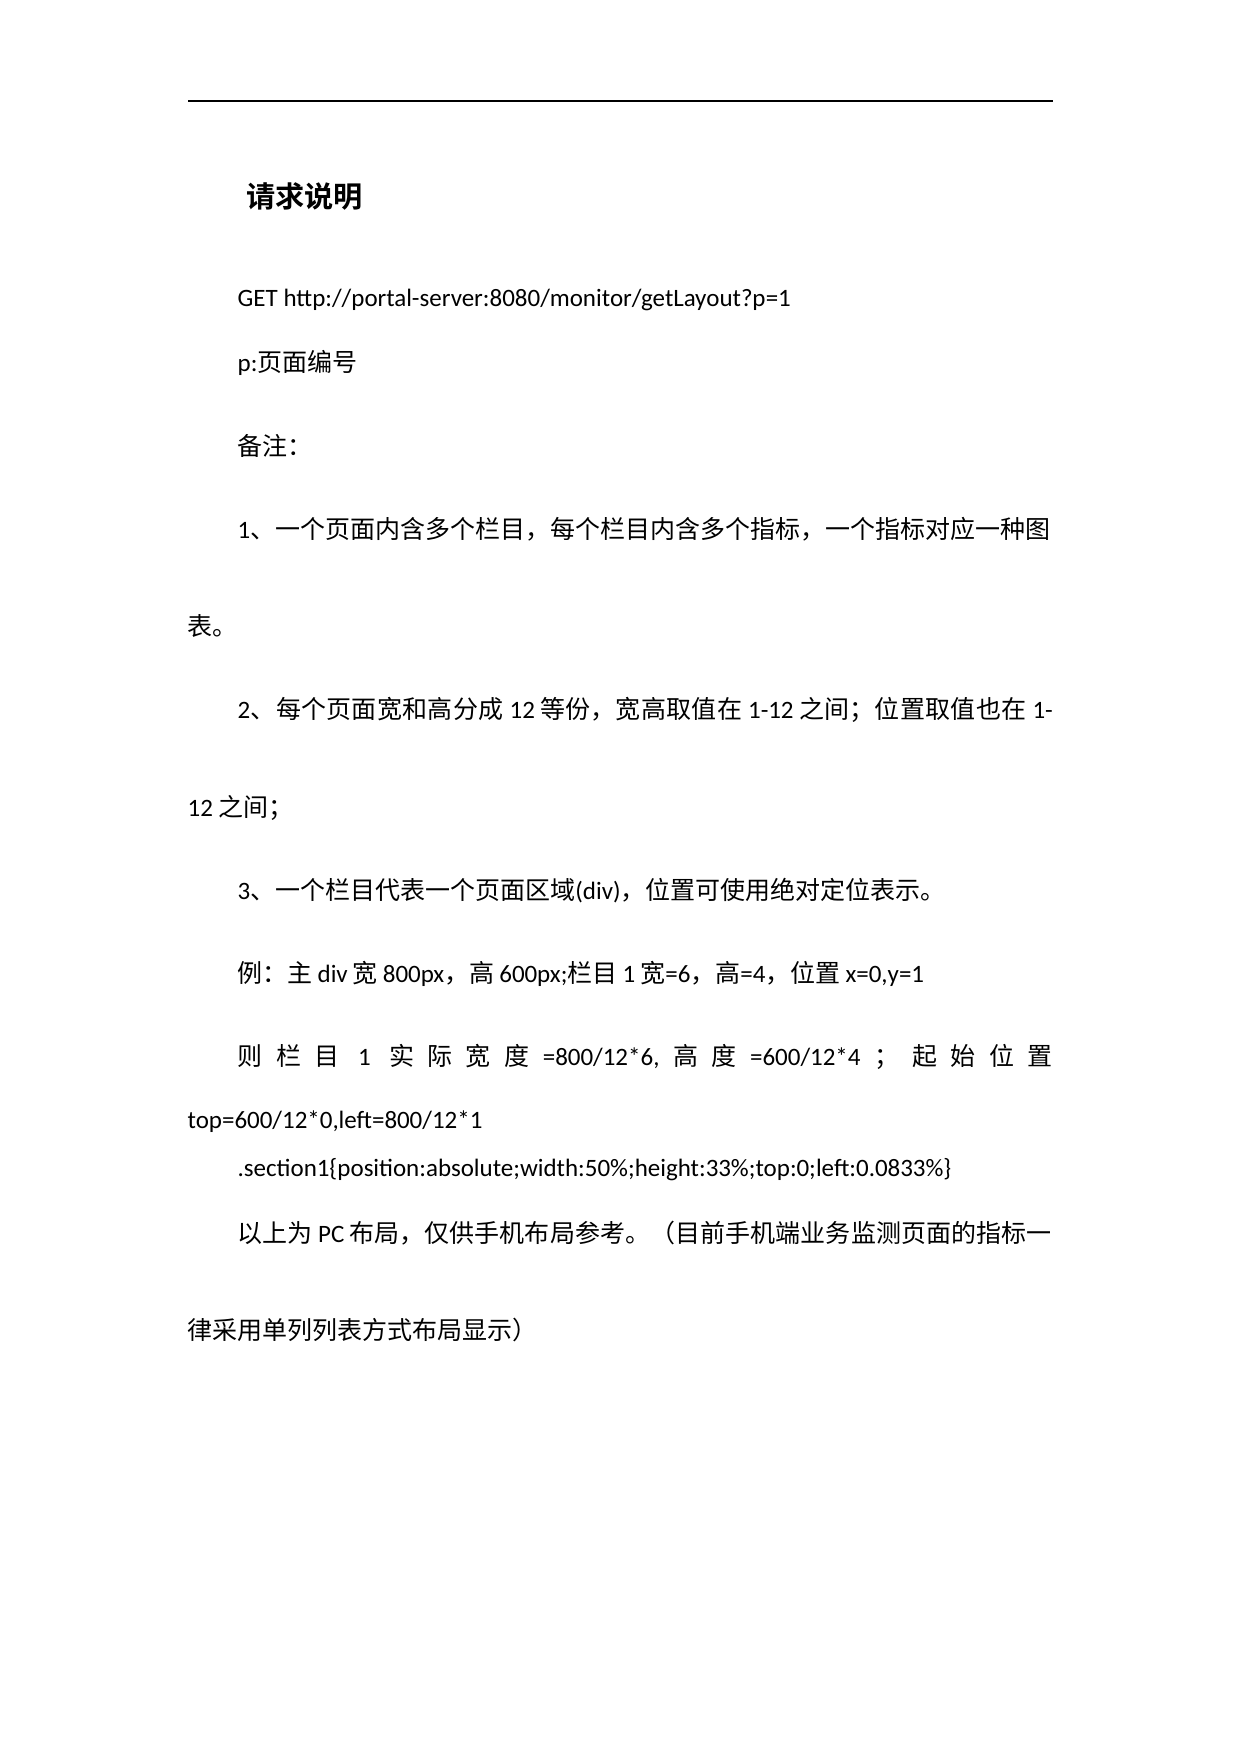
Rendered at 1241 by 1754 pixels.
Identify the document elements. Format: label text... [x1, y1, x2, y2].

text 2、每个页面宽和高分成12等份，宽高取值在1-12之间；位置取值也在1-12之间； [187, 675, 1053, 838]
subtitle 请求说明 [187, 162, 1053, 227]
text 则栏目1实际宽度=800/12*6,高度=600/12*4；起始位置top=600/12*0,left=800/12*1 [187, 1022, 1053, 1136]
text p:页面编号 [187, 328, 1053, 393]
text 例：主div宽800px，高600px;栏目1宽=6，高=4，位置x=0,y=1 [187, 939, 1053, 1004]
text 3、一个栏目代表一个页面区域(div)，位置可使用绝对定位表示。 [187, 856, 1053, 921]
text 备注： [187, 412, 1053, 477]
text 1、一个页面内含多个栏目，每个栏目内含多个指标，一个指标对应一种图表。 [187, 495, 1053, 657]
text GET http://portal-server:8080/monitor/getLayout?p=1 [187, 281, 1053, 313]
text 以上为PC布局，仅供手机布局参考。（目前手机端业务监测页面的指标一律采用单列列表方式布局显示） [187, 1199, 1053, 1361]
text .section1{position:absolute;width:50%;height:33%;top:0;left:0.0833%} [187, 1151, 1053, 1184]
